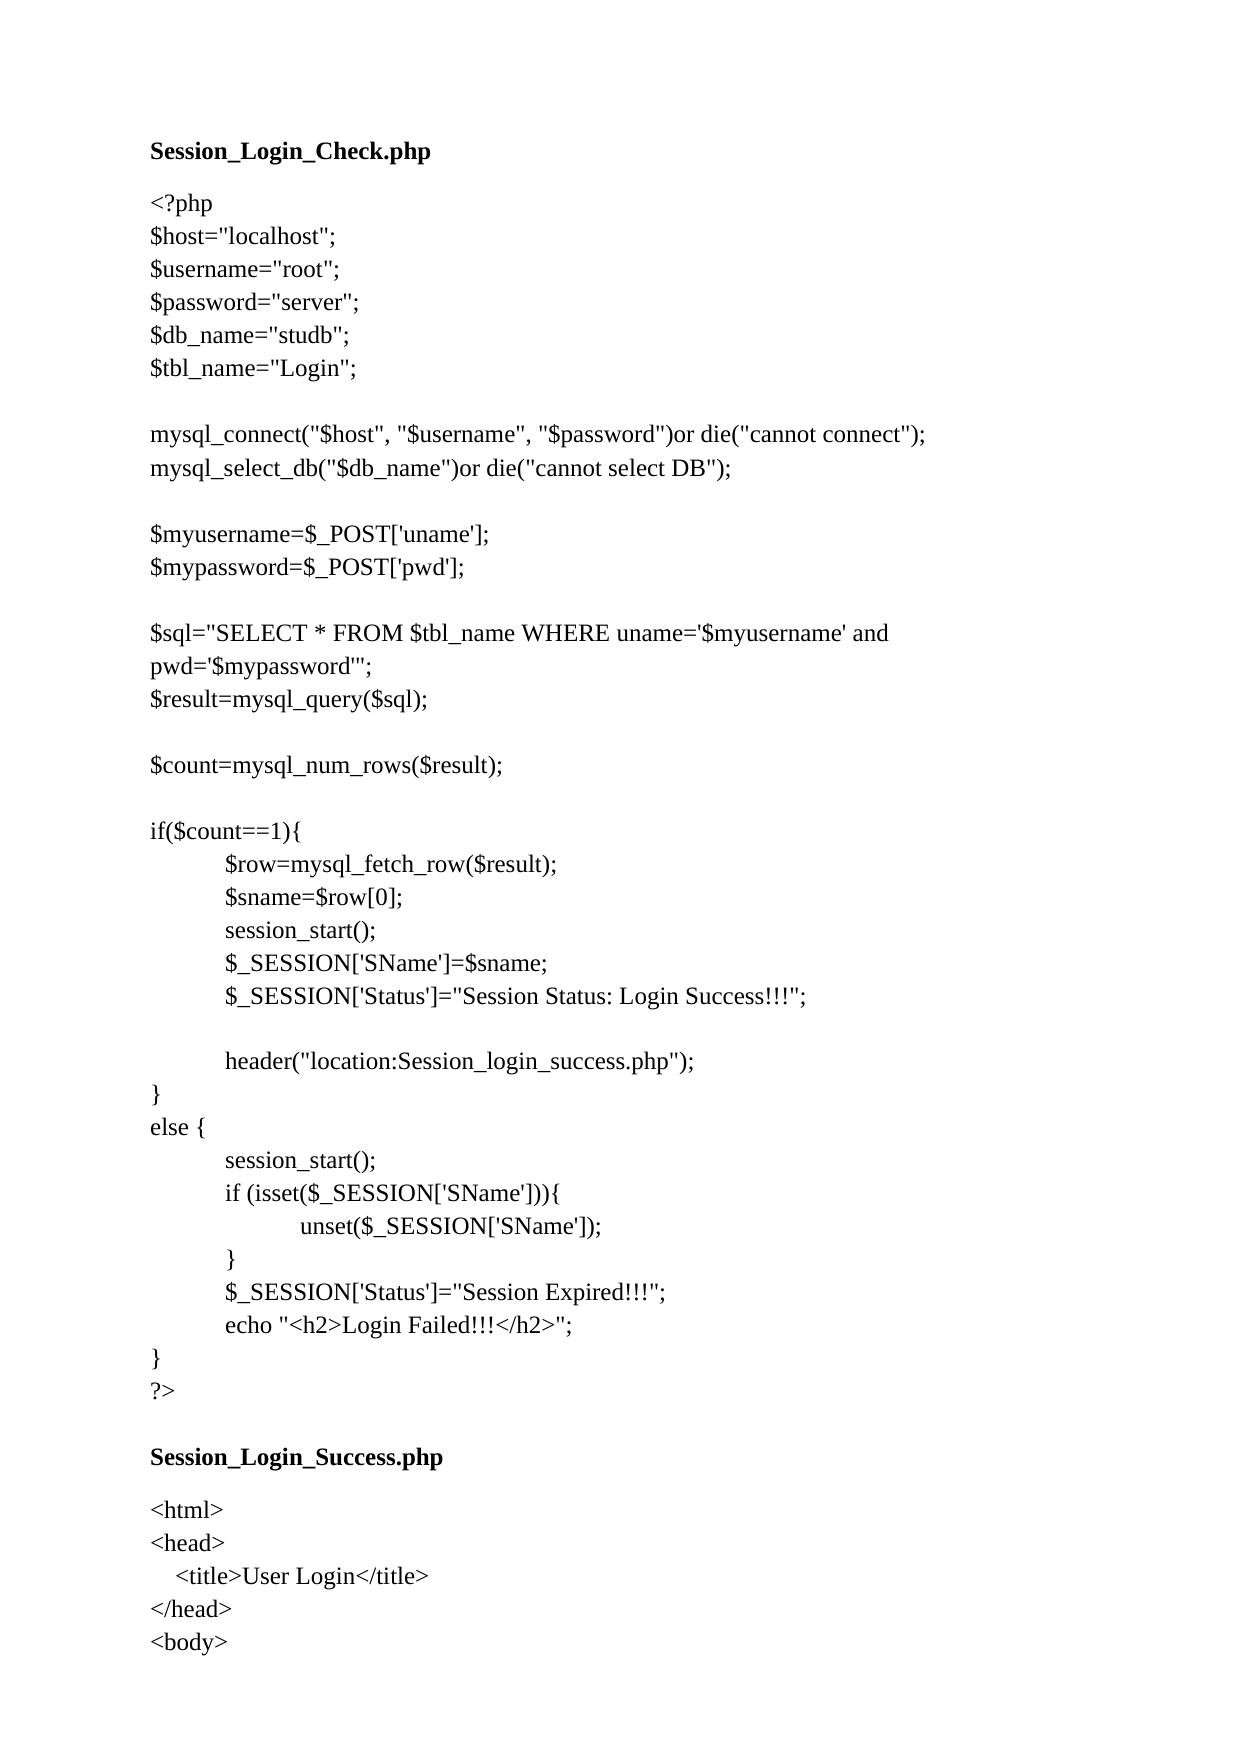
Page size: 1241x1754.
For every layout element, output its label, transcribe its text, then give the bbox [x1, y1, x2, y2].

text $mypassword=$_POST['pwd']; [150, 552, 1090, 580]
text </head> [150, 1594, 1090, 1623]
text header("location:Session_login_success.php"); [150, 1046, 1090, 1075]
text $_SESSION['Status']="Session Expired!!!"; [150, 1277, 1090, 1306]
text $host="localhost"; [150, 221, 1090, 250]
text <html> [150, 1495, 1090, 1523]
text Session_Login_Success.php [150, 1442, 1090, 1471]
text unset($_SESSION['SName']); [150, 1211, 1090, 1240]
text echo "<h2>Login Failed!!!</h2>"; [150, 1310, 1090, 1339]
text ?> [150, 1376, 1090, 1405]
text } [150, 1343, 1090, 1372]
text $sql="SELECT * FROM $tbl_name WHERE uname='$myusername' and pwd='$mypassword'"; [150, 618, 1090, 679]
text session_start(); [150, 915, 1090, 944]
text else { [150, 1112, 1090, 1141]
text <?php [150, 188, 1090, 217]
text $sname=$row[0]; [150, 882, 1090, 911]
text mysql_select_db("$db_name")or die("cannot select DB"); [150, 453, 1090, 481]
text $password="server"; [150, 287, 1090, 316]
text mysql_connect("$host", "$username", "$password")or die("cannot connect"); [150, 419, 1090, 448]
text $result=mysql_query($sql); [150, 684, 1090, 712]
text $count=mysql_num_rows($result); [150, 750, 1090, 778]
text Session_Login_Check.php [150, 136, 1090, 165]
text $myusername=$_POST['uname']; [150, 519, 1090, 547]
text } [150, 1079, 1090, 1108]
text <body> [150, 1627, 1090, 1656]
text if (isset($_SESSION['SName'])){ [150, 1178, 1090, 1207]
text $_SESSION['SName']=$sname; [150, 948, 1090, 977]
text $db_name="studb"; [150, 321, 1090, 349]
text <title>User Login</title> [150, 1561, 1090, 1589]
text $tbl_name="Login"; [150, 353, 1090, 382]
text $row=mysql_fetch_row($result); [150, 849, 1090, 878]
text $_SESSION['Status']="Session Status: Login Success!!!"; [150, 981, 1090, 1010]
text } [150, 1244, 1090, 1273]
text if($count==1){ [150, 816, 1090, 844]
text <head> [150, 1528, 1090, 1557]
text session_start(); [150, 1145, 1090, 1174]
text $username="root"; [150, 254, 1090, 283]
